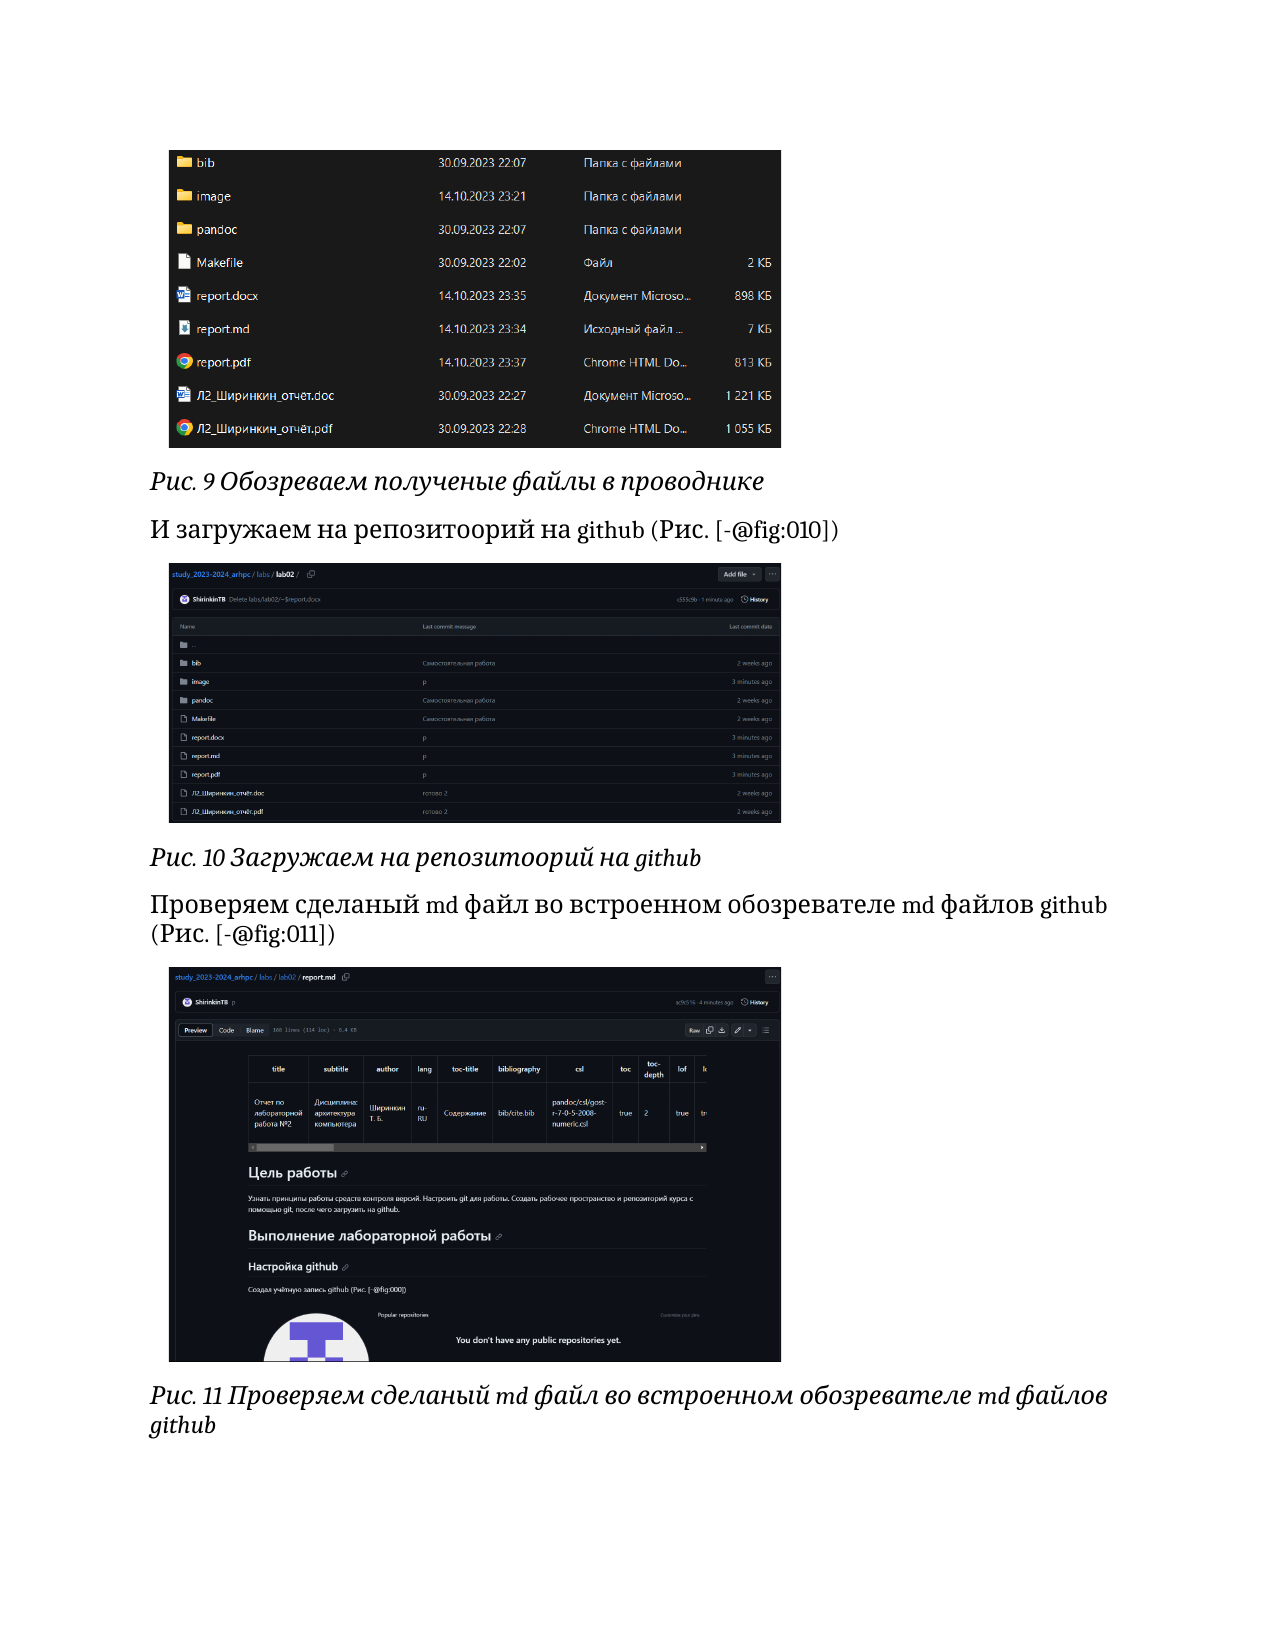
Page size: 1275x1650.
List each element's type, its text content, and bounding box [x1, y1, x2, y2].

picture [168, 150, 782, 448]
picture [168, 563, 782, 823]
text Рис. 11 Проверяем сделаный md файл во встроенном обозревателе md файлов github [150, 1382, 1125, 1439]
text Рис. 10 Загружаем на репозитоорий на github [150, 844, 1125, 873]
text И загружаем на репозитоорий на github (Рис. [-@fig:010]) [150, 516, 1125, 544]
text Рис. 9 Обозреваем полученые файлы в проводнике [150, 468, 1125, 497]
picture [168, 967, 782, 1362]
text Проверяем сделаный md файл во встроенном обозревателе md файлов github (Рис. [-@fig:011]) [150, 891, 1125, 949]
